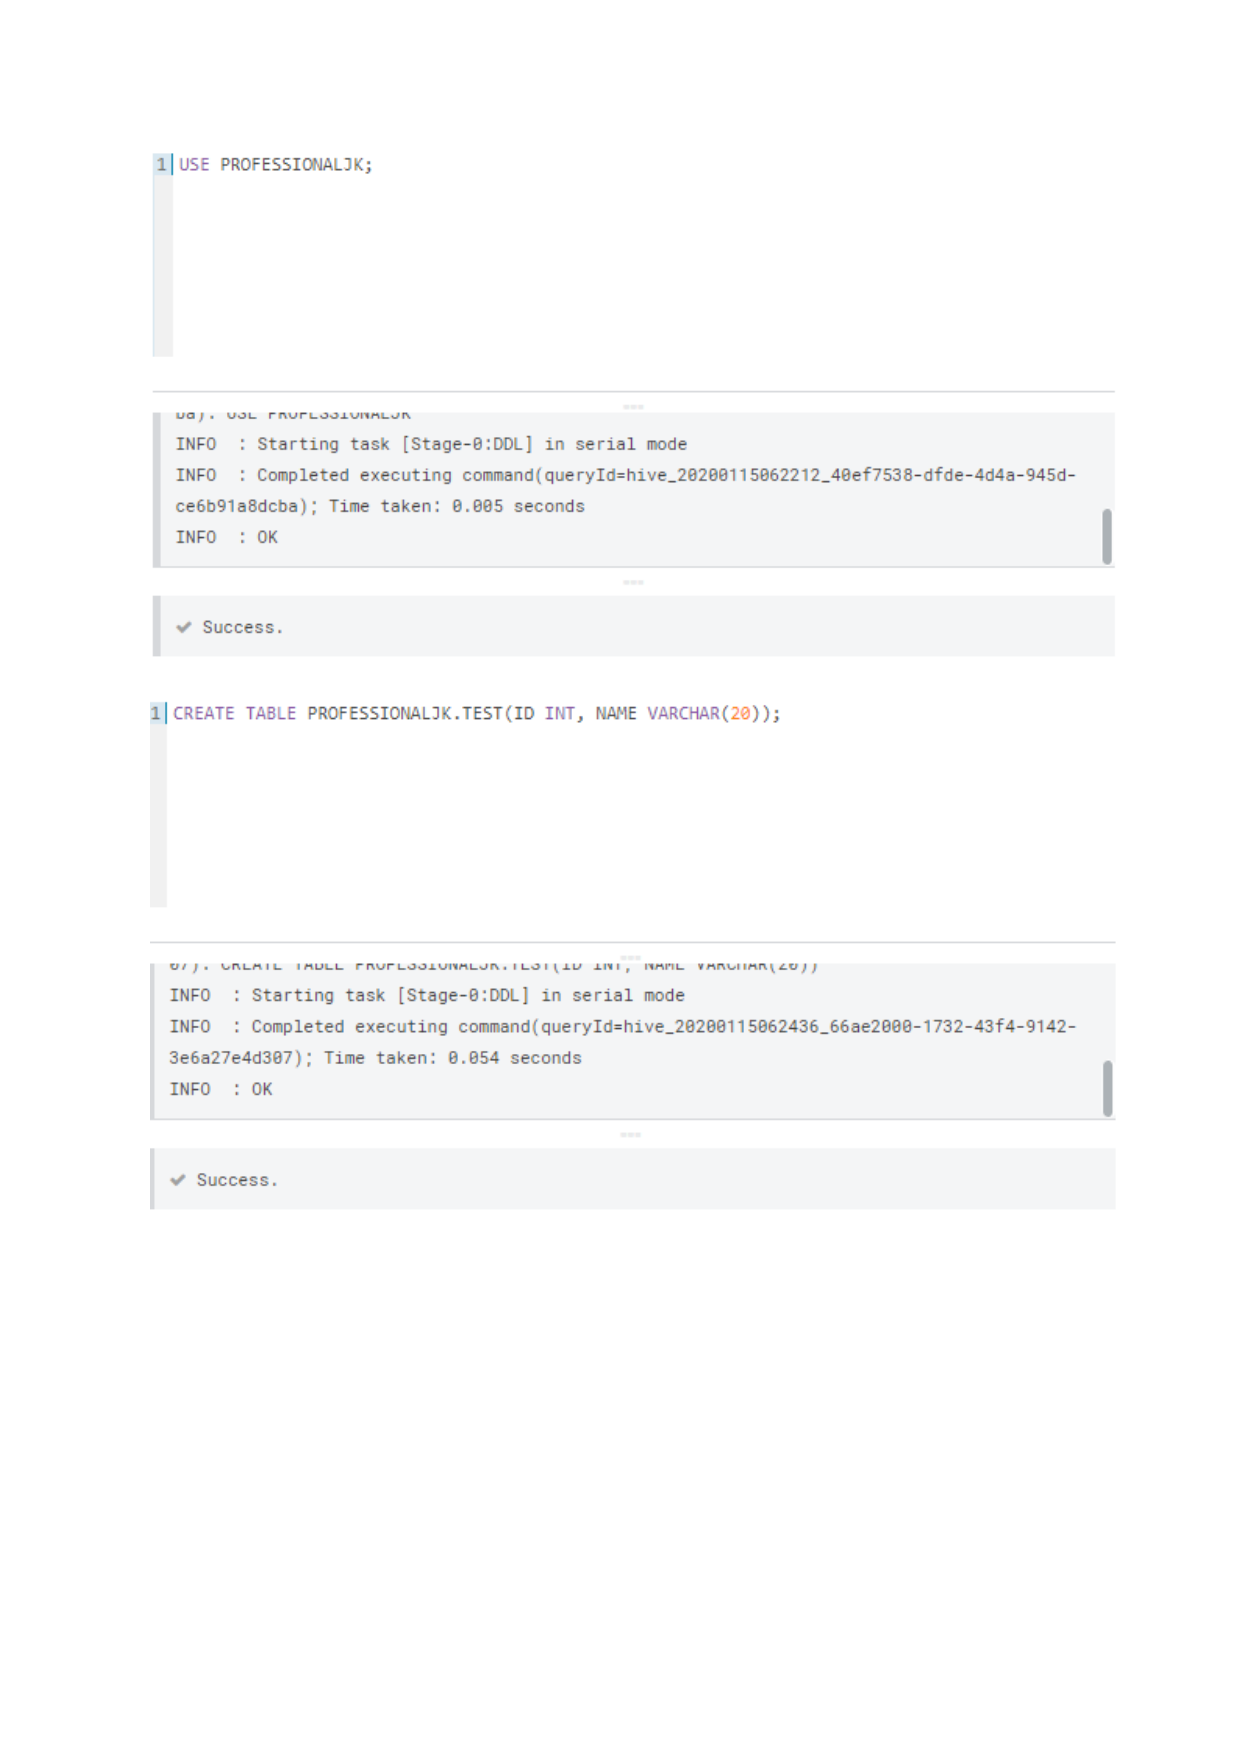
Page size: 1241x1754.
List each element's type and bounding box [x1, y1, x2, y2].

picture [150, 693, 1119, 1219]
picture [150, 150, 1125, 669]
